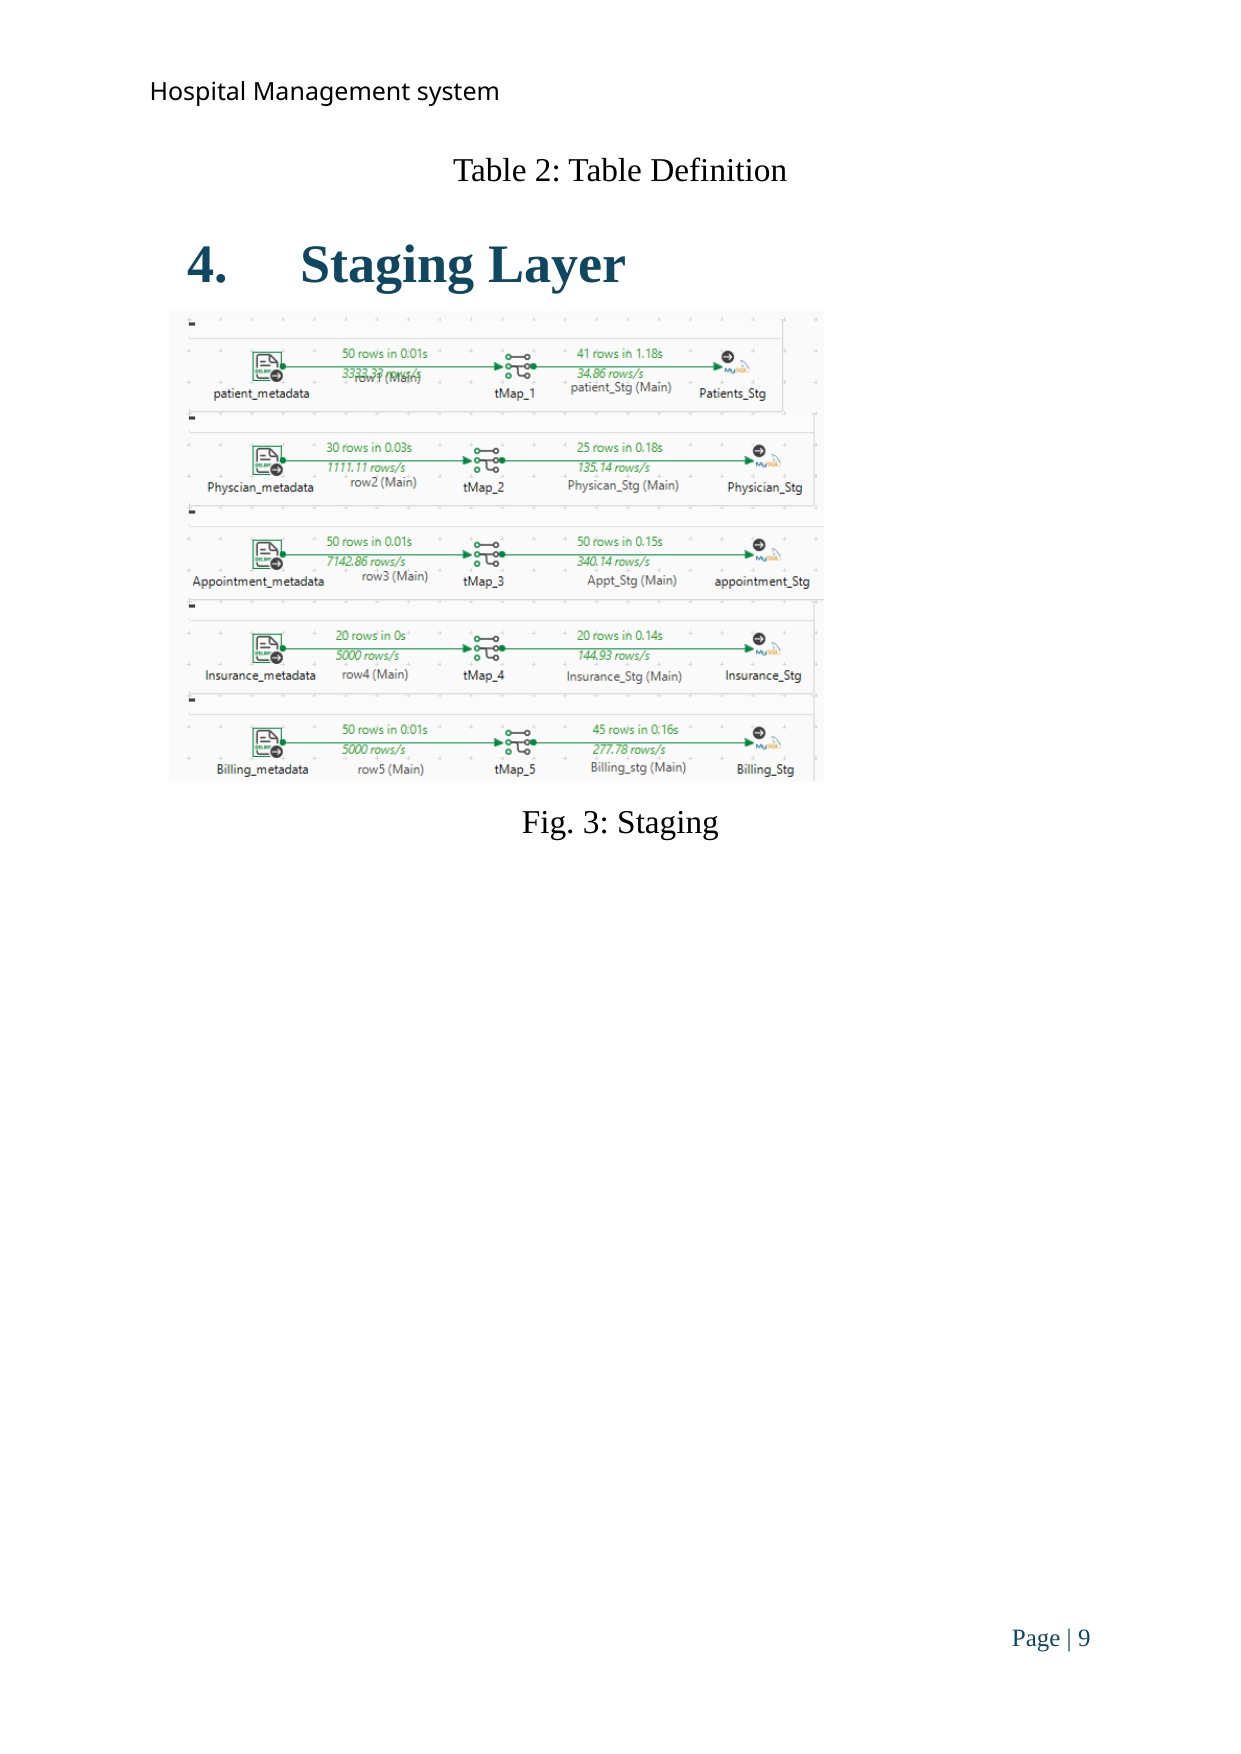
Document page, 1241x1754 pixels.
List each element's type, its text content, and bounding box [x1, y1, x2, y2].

text Table 2: Table Definition [150, 150, 1090, 188]
subtitle Staging Layer [187, 232, 1090, 294]
list Fig. 3: Staging [150, 802, 1090, 840]
